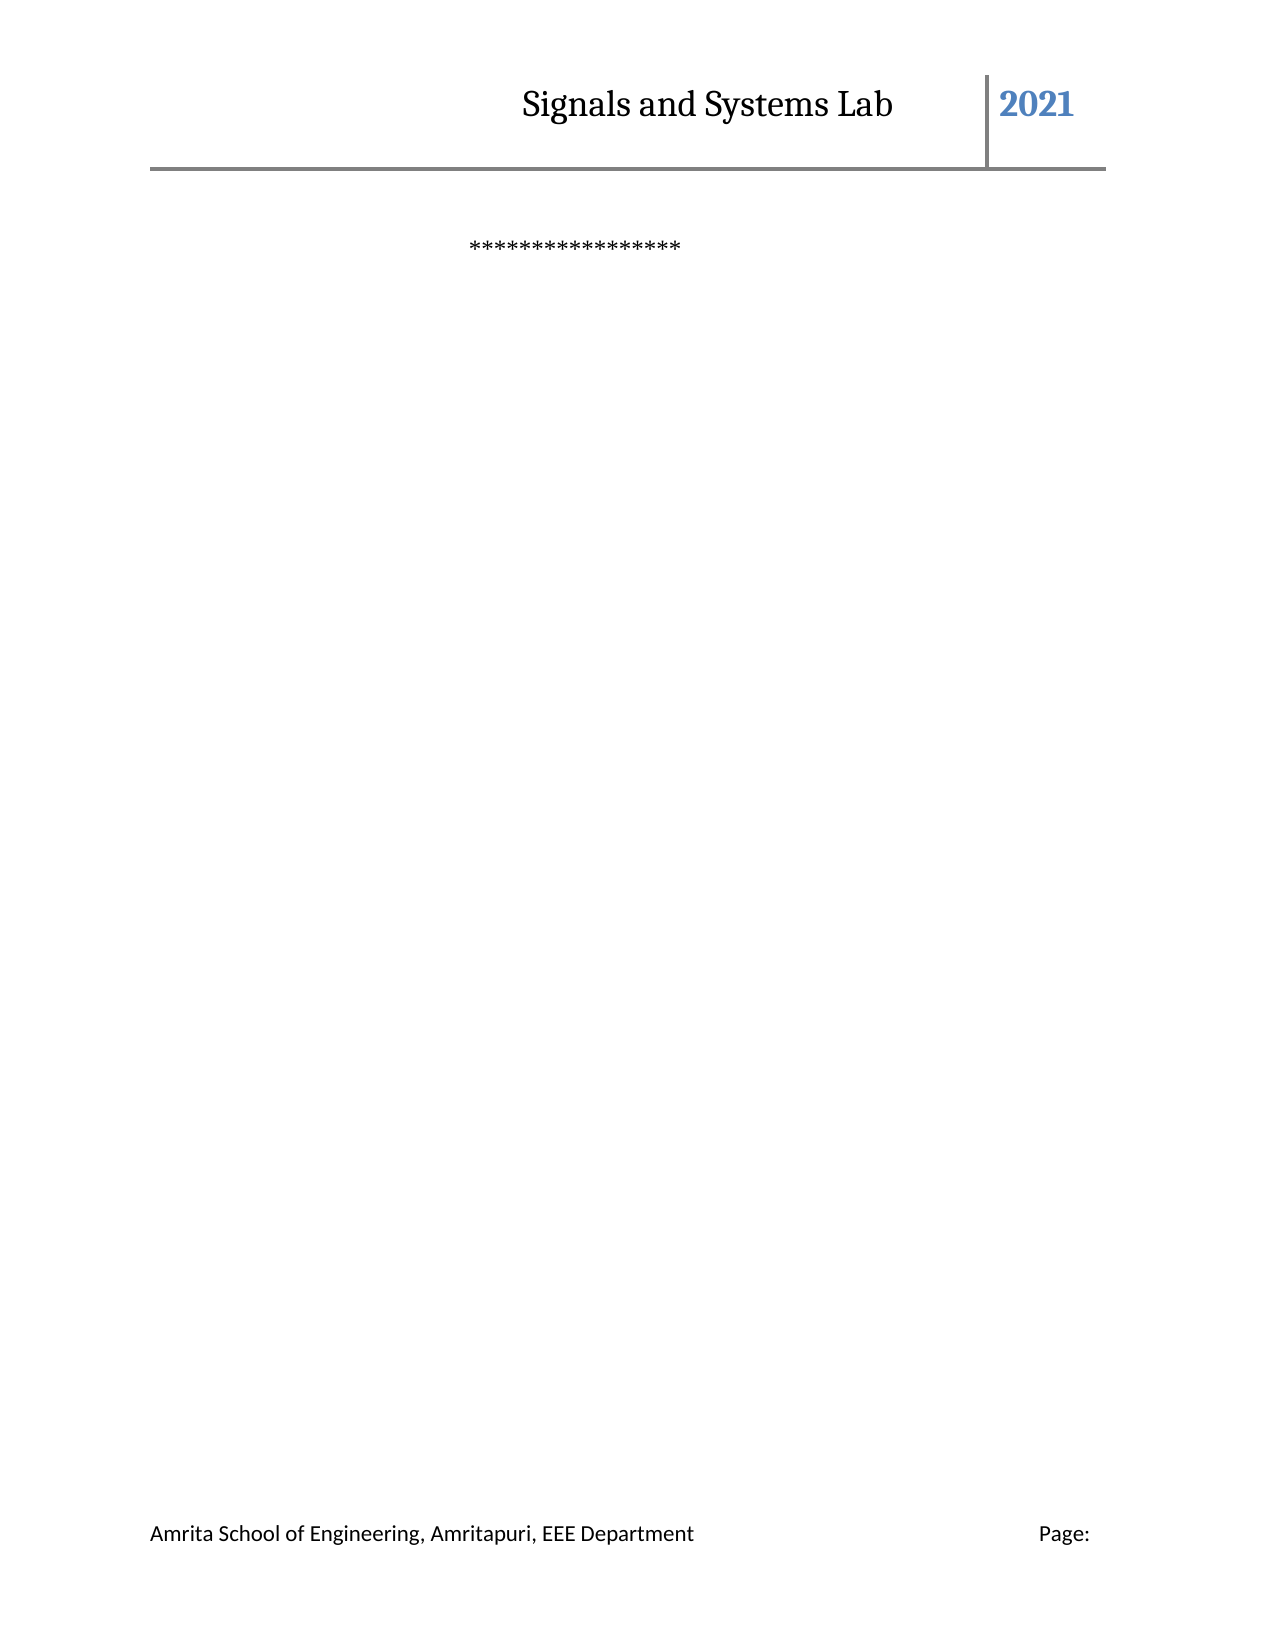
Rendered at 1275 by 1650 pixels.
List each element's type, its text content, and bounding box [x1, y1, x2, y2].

text ***************** [150, 241, 689, 262]
